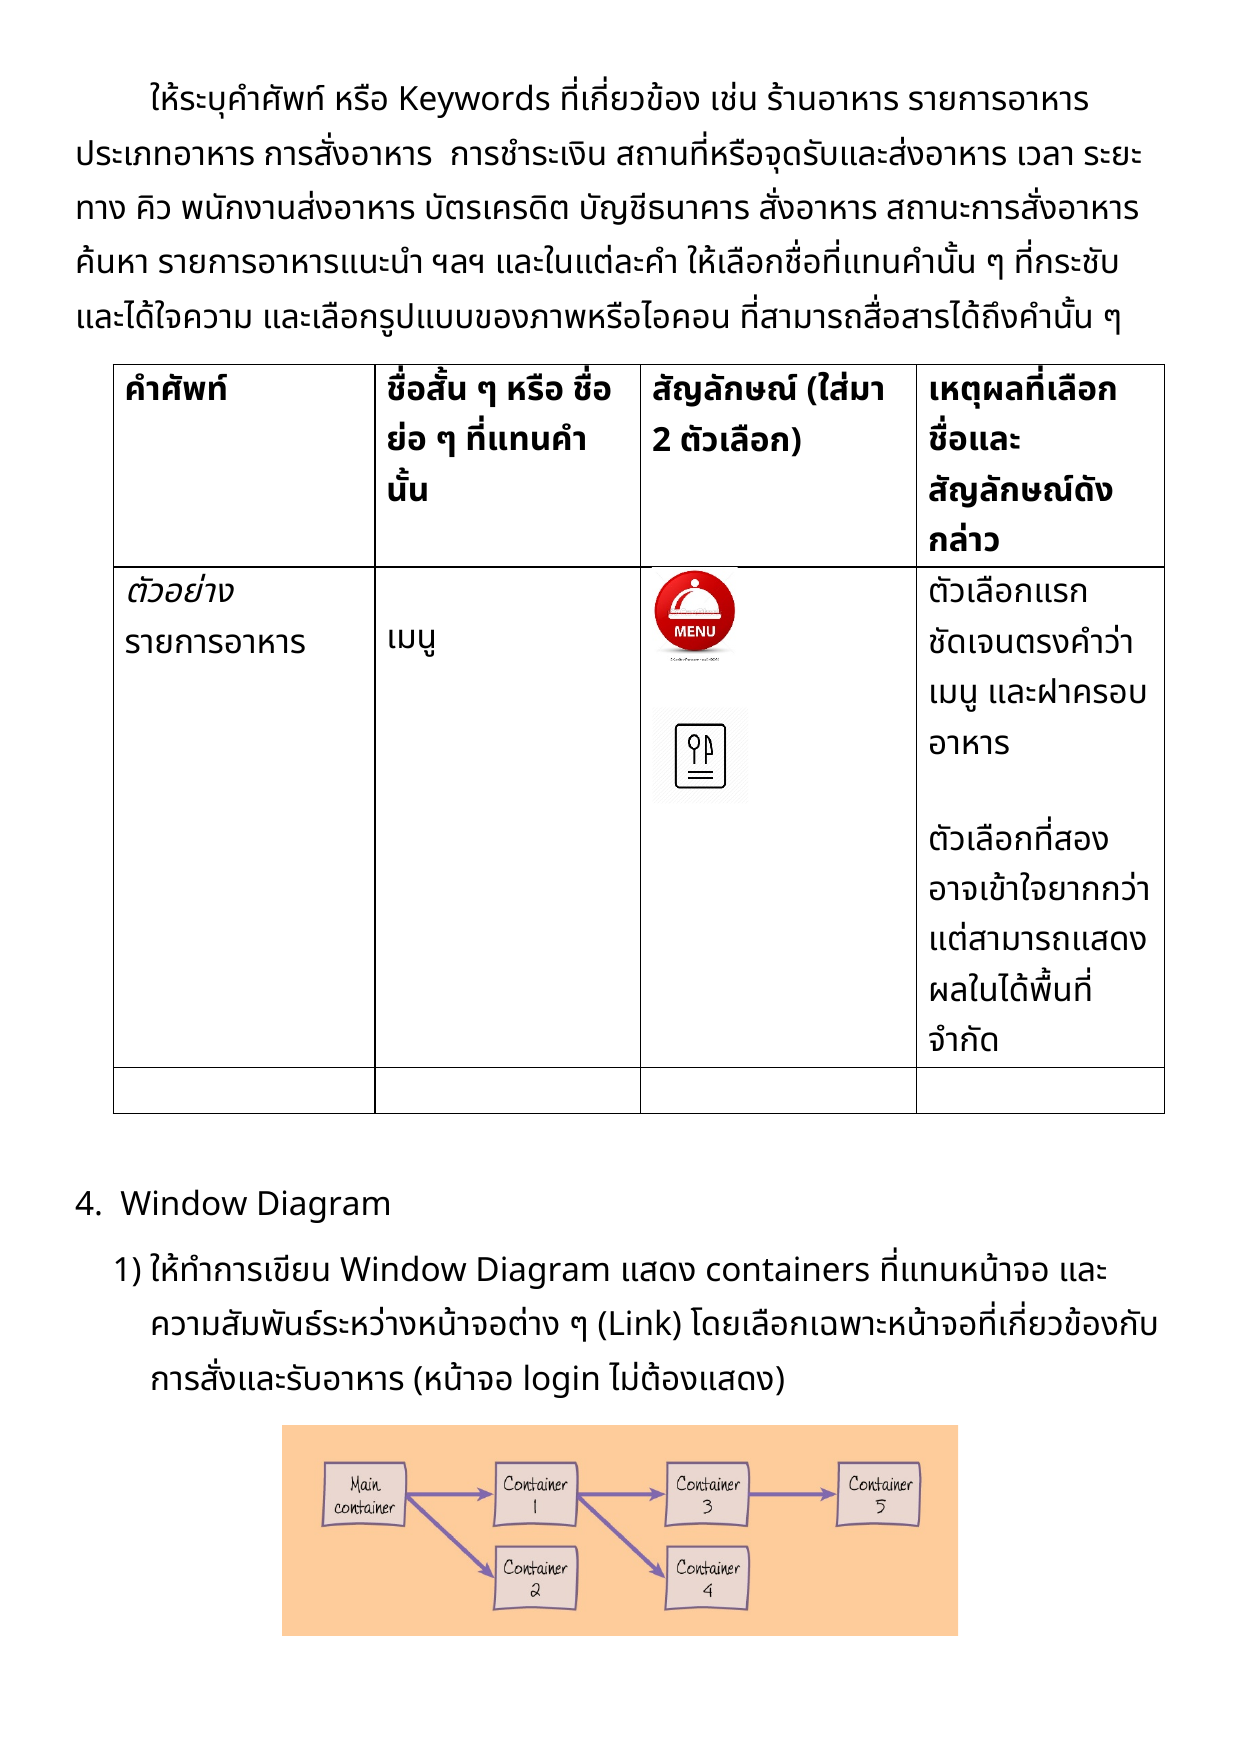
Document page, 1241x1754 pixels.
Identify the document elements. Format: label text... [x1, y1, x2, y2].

text 4. Window Diagram [75, 1180, 1165, 1225]
picture [651, 567, 738, 661]
table_header ชื่อสั้น ๆ หรือ ชื่อย่อ ๆ ที่แทนคำนั้น [376, 365, 640, 566]
table_cell [917, 1068, 1164, 1113]
table_cell [641, 1068, 916, 1113]
list ให้ทำการเขียน Window Diagram แสดง containers ที่แทนหน้าจอ และความสัมพันธ์ระหว่างหน้าจอต่าง ๆ (Link) โดยเลือกเฉพาะหน้าจอที่เกี่ยวข้องกับการสั่งและรับอาหาร (หน้าจอ login ไม่ต้องแสดง) [112, 1245, 1165, 1405]
picture [651, 706, 749, 804]
table_cell ตัวอย่าง รายการอาหาร [114, 568, 374, 1067]
text ให้ระบุคำศัพท์ หรือ Keywords ที่เกี่ยวข้อง เช่น ร้านอาหาร รายการอาหาร ประเภทอาหาร การสั่งอาหาร การชำระเงิน สถานที่หรือจุดรับและส่งอาหาร เวลา ระยะทาง คิว พนักงานส่งอาหาร บัตรเครดิต บัญชีธนาคาร สั่งอาหาร สถานะการสั่งอาหาร ค้นหา รายการอาหารแนะนำ ฯลฯ และในแต่ละคำ ให้เลือกชื่อที่แทนคำนั้น ๆ ที่กระชับและได้ใจความ และเลือกรูปแบบของภาพหรือไอคอน ที่สามารถสื่อสารได้ถึงคำนั้น ๆ [75, 75, 1165, 343]
table_cell [114, 1068, 374, 1113]
table_cell [376, 1068, 640, 1113]
table_header สัญลักษณ์ (ใส่มา 2 ตัวเลือก) [641, 365, 916, 566]
picture [282, 1425, 959, 1636]
table_header เหตุผลที่เลือกชื่อและสัญลักษณ์ดังกล่าว [917, 365, 1164, 566]
table_cell เมนู [376, 568, 640, 1067]
table_cell ตัวเลือกแรกชัดเจนตรงคำว่าเมนู และฝาครอบอาหาร ตัวเลือกที่สอง อาจเข้าใจยากกว่า แต่สามารถแสดงผลในได้พื้นที่จำกัด [917, 568, 1164, 1067]
table_header คำศัพท์ [114, 365, 374, 566]
table_cell [641, 568, 916, 1067]
